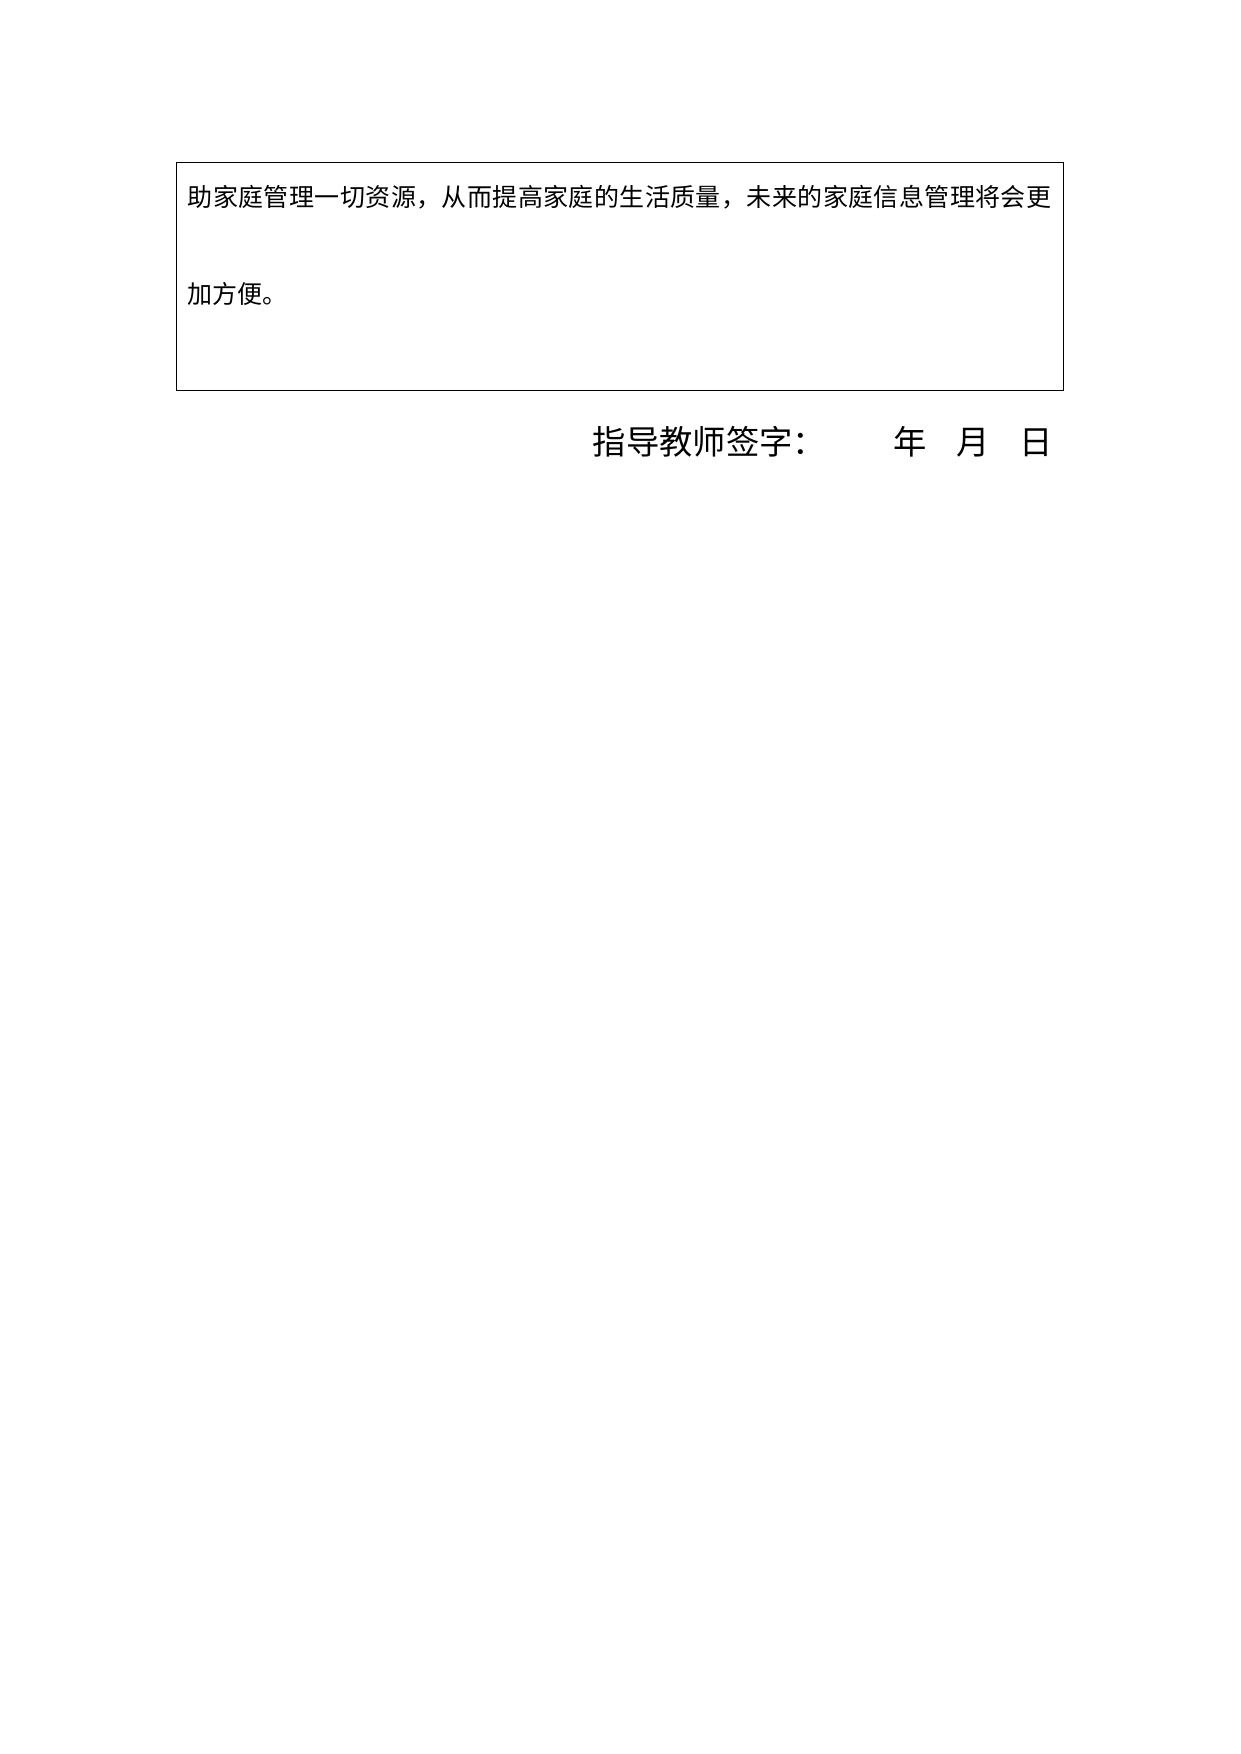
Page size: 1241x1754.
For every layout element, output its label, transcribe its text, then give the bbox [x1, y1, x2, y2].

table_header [177, 163, 1063, 390]
text 指导教师签字： 年 月 日 [187, 408, 1053, 473]
